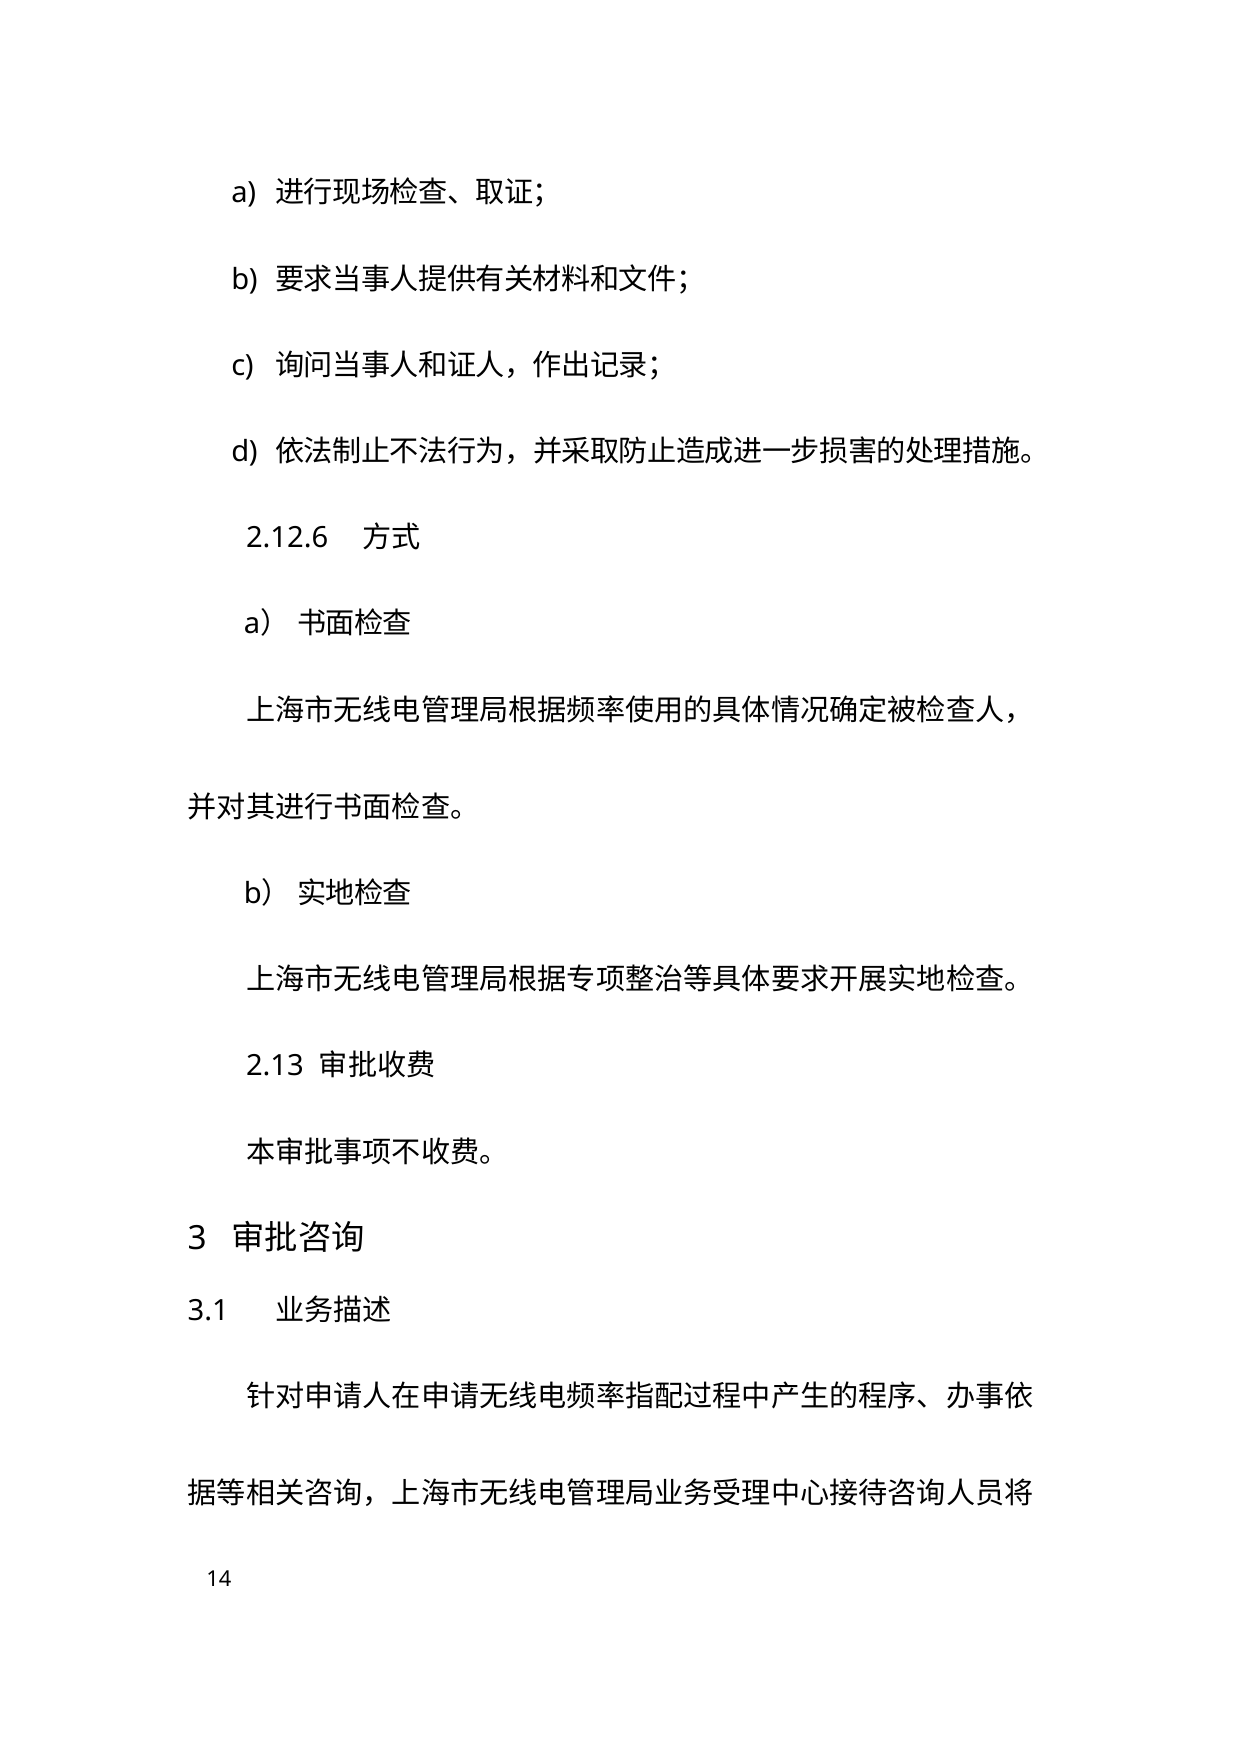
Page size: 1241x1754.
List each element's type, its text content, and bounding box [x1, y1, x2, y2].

list 方式 [187, 502, 1053, 567]
list 审批咨询 [187, 1203, 1053, 1268]
text 上海市无线电管理局根据频率使用的具体情况确定被检查人，并对其进行书面检查。 [187, 675, 1053, 837]
text 上海市无线电管理局根据专项整治等具体要求开展实地检查。 [187, 944, 1053, 1009]
list 询问当事人和证人，作出记录； [187, 330, 1053, 395]
list 业务描述 [187, 1275, 1053, 1340]
text 本审批事项不收费。 [187, 1117, 1053, 1182]
list 书面检查 [187, 588, 1053, 653]
list 实地检查 [187, 858, 1053, 923]
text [187, 1361, 1053, 1524]
list 审批收费 [187, 1031, 1053, 1096]
list 要求当事人提供有关材料和文件； [187, 244, 1053, 309]
list 依法制止不法行为，并采取防止造成进一步损害的处理措施。 [187, 416, 1053, 481]
list 进行现场检查、取证； [187, 158, 1053, 223]
